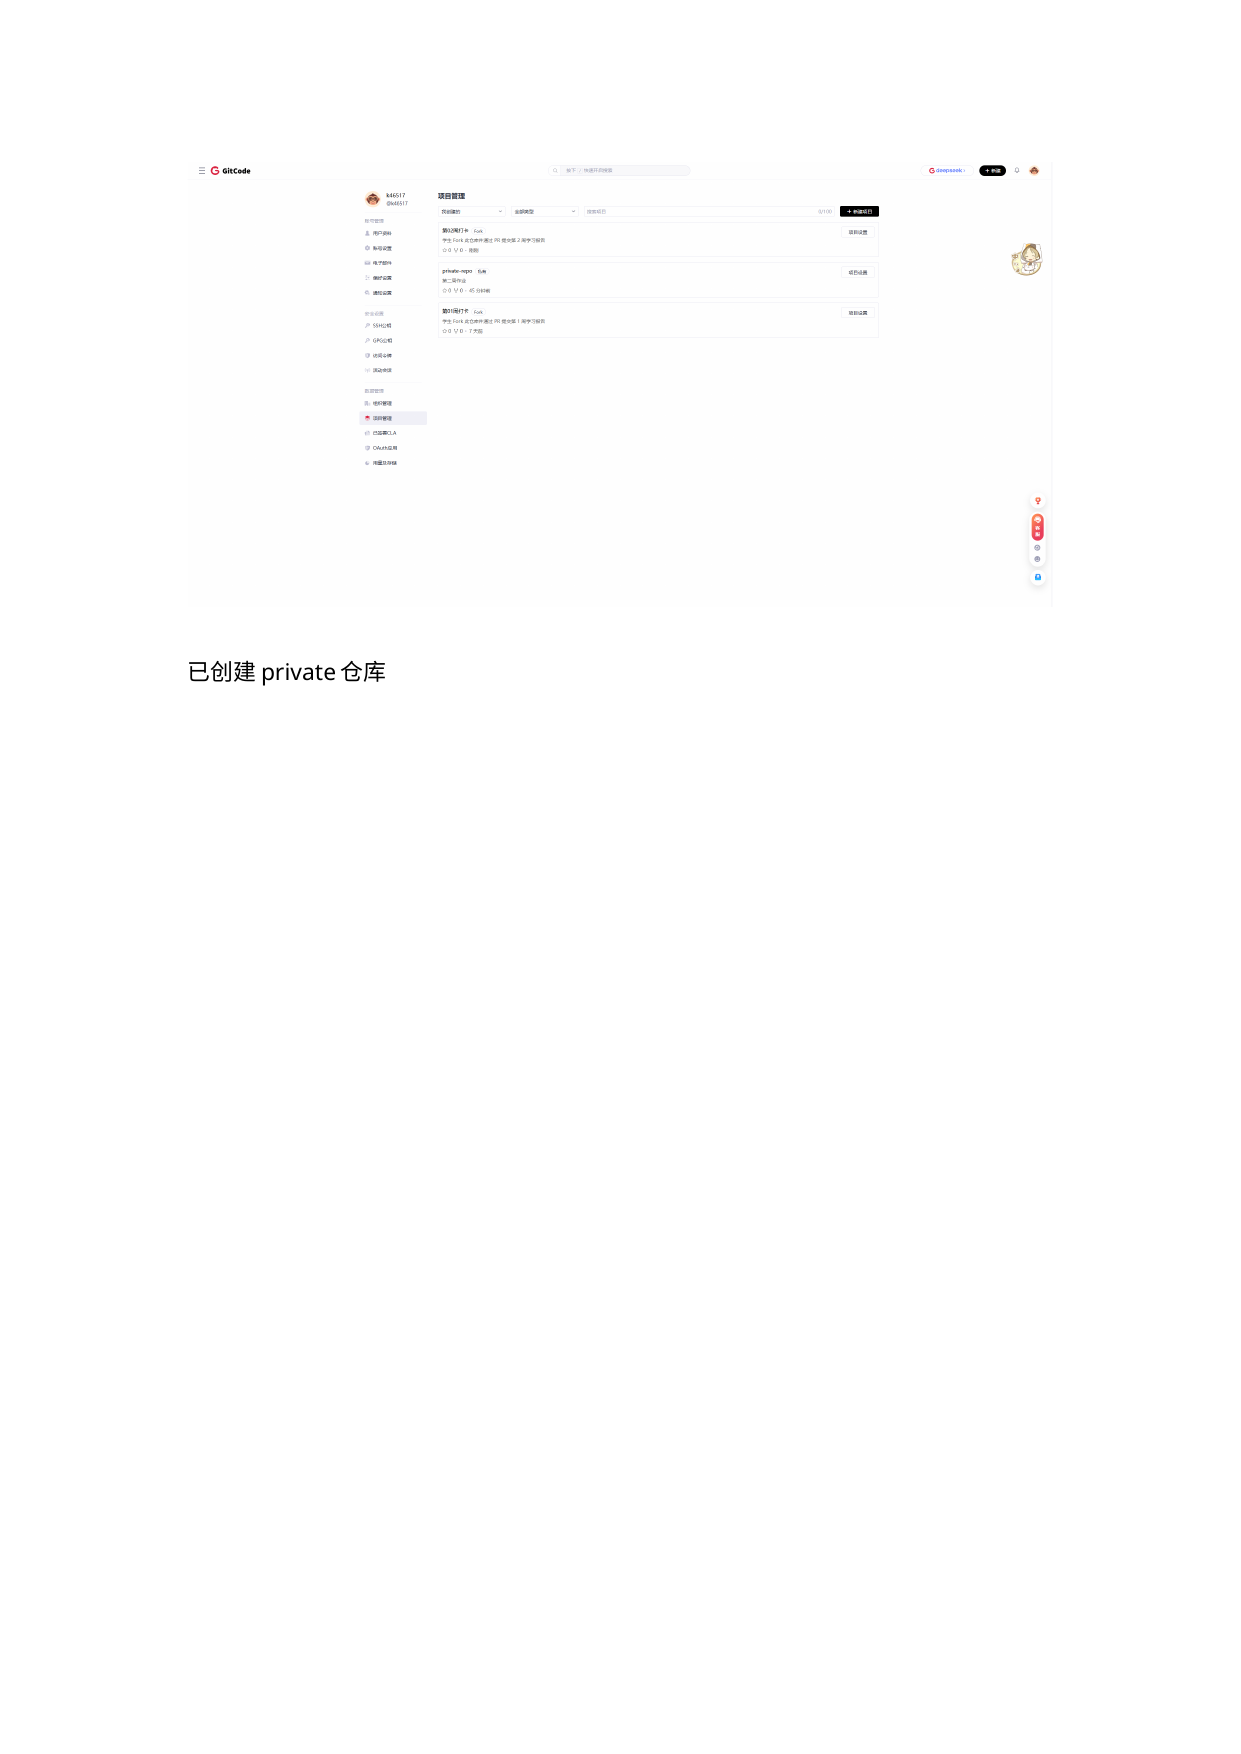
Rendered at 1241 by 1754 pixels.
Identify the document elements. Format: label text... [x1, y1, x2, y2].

picture [187, 162, 1053, 607]
text 已创建private仓库 [187, 638, 1053, 703]
